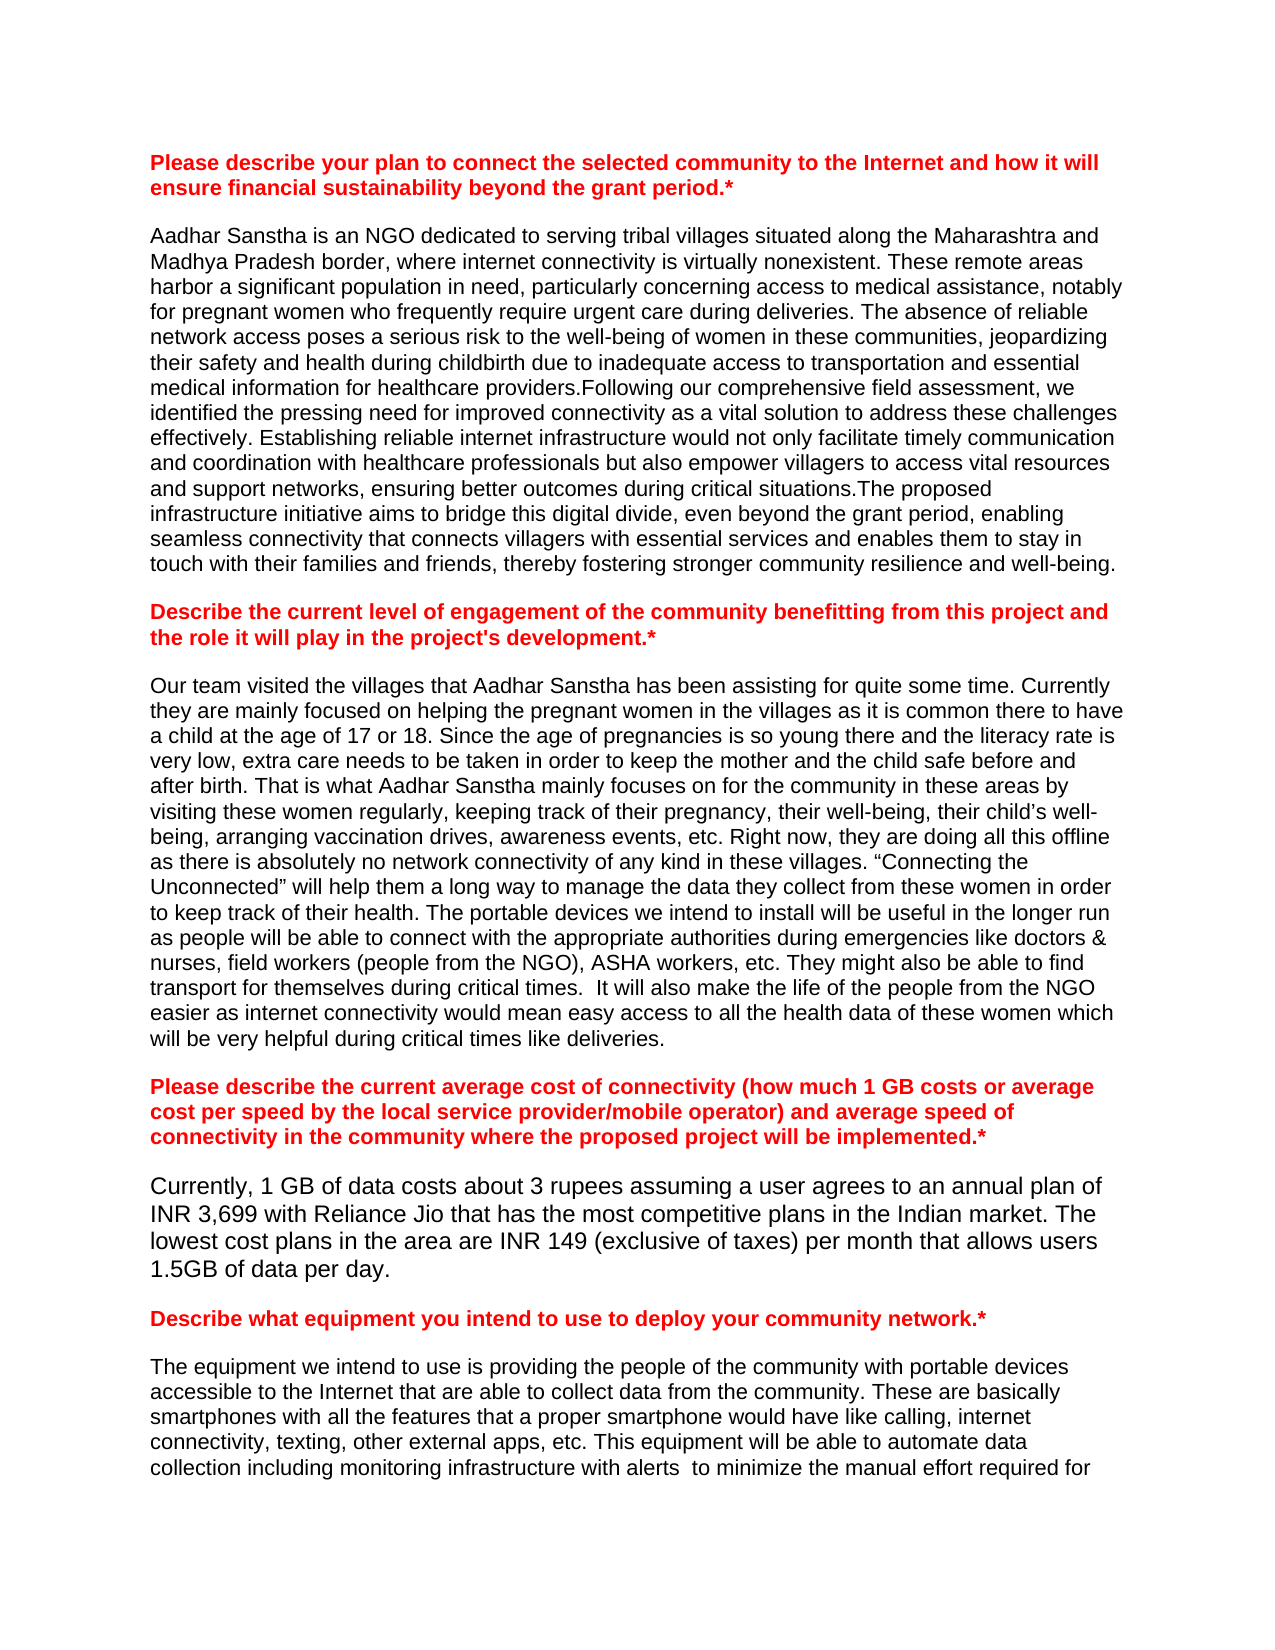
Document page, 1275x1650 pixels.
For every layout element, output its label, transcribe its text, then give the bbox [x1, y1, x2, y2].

text Please describe the current average cost of connectivity (how much 1 GB costs or average cost per speed by the local service provider/mobile operator) and average speed of connectivity in the community where the proposed project will be implemented.* [150, 1073, 1125, 1149]
text Our team visited the villages that Aadhar Sanstha has been assisting for quite some time. Currently they are mainly focused on helping the pregnant women in the villages as it is common there to have a child at the age of 17 or 18. Since the age of pregnancies is so young there and the literacy rate is very low, extra care needs to be taken in order to keep the mother and the child safe before and after birth. That is what Aadhar Sanstha mainly focuses on for the community in these areas by visiting these women regularly, keeping track of their pregnancy, their well-being, their child’s well-being, arranging vaccination drives, awareness events, etc. Right now, they are doing all this offline as there is absolutely no network connectivity of any kind in these villages. “Connecting the Unconnected” will help them a long way to manage the data they collect from these women in order to keep track of their health. The portable devices we intend to install will be useful in the longer run as people will be able to connect with the appropriate authorities during emergencies like doctors & nurses, field workers (people from the NGO), ASHA workers, etc. They might also be able to find transport for themselves during critical times. It will also make the life of the people from the NGO easier as internet connectivity would mean easy access to all the health data of these women which will be very helpful during critical times like deliveries. [150, 672, 1125, 1051]
text Describe what equipment you intend to use to deploy your community network.* [150, 1305, 1125, 1331]
text Please describe your plan to connect the selected community to the Internet and how it will ensure financial sustainability beyond the grant period.* [150, 150, 1125, 200]
text ​Currently, 1 GB of data costs about 3 rupees assuming a user agrees to an annual plan of INR 3,699 with Reliance Jio that has the most competitive plans in the Indian market. The lowest cost plans in the area are INR 149 (exclusive of taxes) per month that allows users 1.5GB of data per day. [150, 1172, 1125, 1282]
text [150, 1353, 1125, 1479]
text Describe the current level of engagement of the community benefitting from this project and the role it will play in the project's development.* [150, 599, 1125, 649]
text Aadhar Sanstha is an NGO dedicated to serving tribal villages situated along the Maharashtra and Madhya Pradesh border, where internet connectivity is virtually nonexistent. These remote areas harbor a significant population in need, particularly concerning access to medical assistance, notably for pregnant women who frequently require urgent care during deliveries. The absence of reliable network access poses a serious risk to the well-being of women in these communities, jeopardizing their safety and health during childbirth due to inadequate access to transportation and essential medical information for healthcare providers.Following our comprehensive field assessment, we identified the pressing need for improved connectivity as a vital solution to address these challenges effectively. Establishing reliable internet infrastructure would not only facilitate timely communication and coordination with healthcare professionals but also empower villagers to access vital resources and support networks, ensuring better outcomes during critical situations.The proposed infrastructure initiative aims to bridge this digital divide, even beyond the grant period, enabling seamless connectivity that connects villagers with essential services and enables them to stay in touch with their families and friends, thereby fostering stronger community resilience and well-being. [150, 223, 1125, 576]
